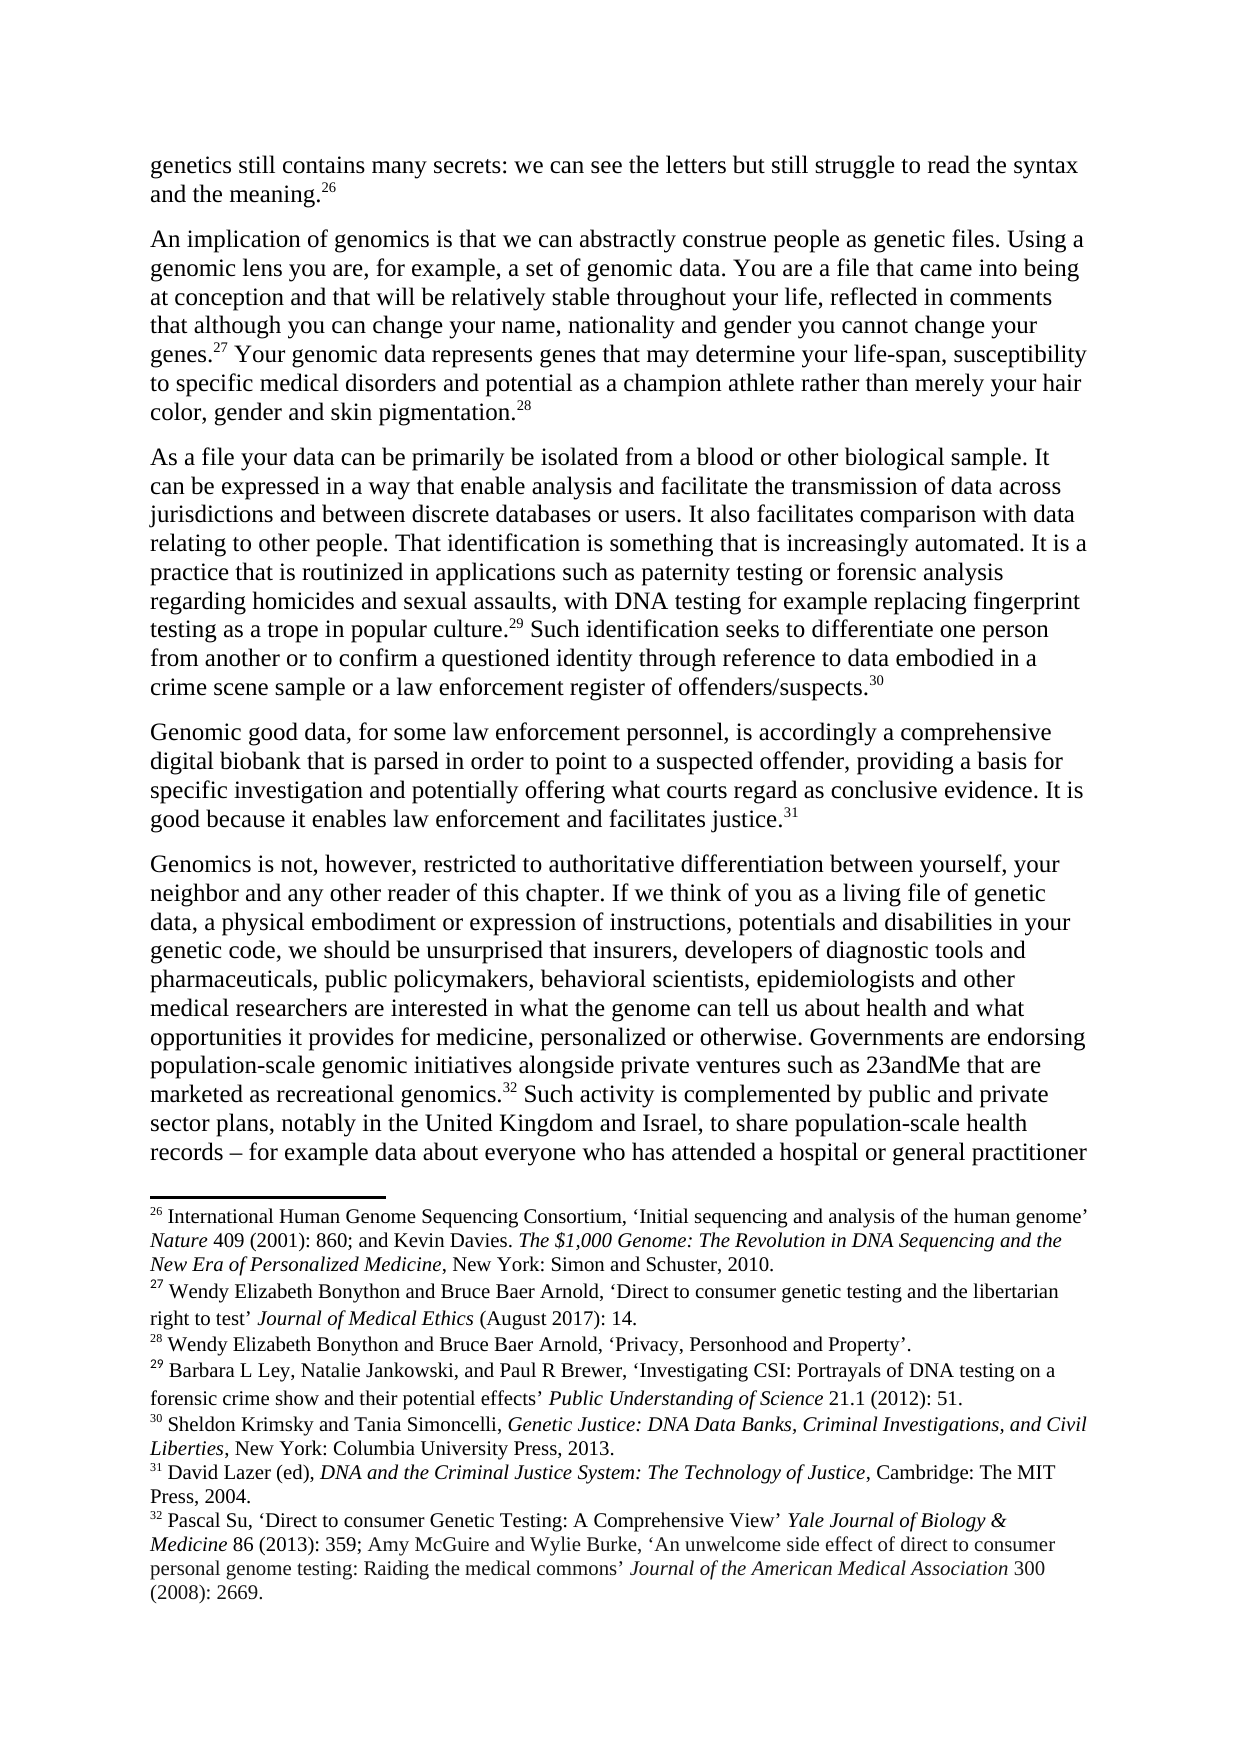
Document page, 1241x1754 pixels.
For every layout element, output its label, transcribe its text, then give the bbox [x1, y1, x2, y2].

text As a file your data can be primarily be isolated from a blood or other biological sample. It can be expressed in a way that enable analysis and facilitate the transmission of data across jurisdictions and between discrete databases or users. It also facilitates comparison with data relating to other people. That identification is something that is increasingly automated. It is a practice that is routinized in applications such as paternity testing or forensic analysis regarding homicides and sexual assaults, with DNA testing for example replacing fingerprint testing as a trope in popular culture. Such identification seeks to differentiate one person from another or to confirm a questioned identity through reference to data embodied in a crime scene sample or a law enforcement register of offenders/suspects. [150, 442, 1090, 701]
text An inflection point in our identification and potential understanding of human animals and other life forms came in the 1950s with discoveries regarding DNA, notably publication by Watson and Crick regarding the ‘double helix’, the code found in all people and characterized by some scholars as the ‘book of life’. It is a book that contrary to tabloid enthusiasm about genetics still contains many secrets: we can see the letters but still struggle to read the syntax and the meaning. [150, 150, 1090, 207]
text Genomics is not, however, restricted to authoritative differentiation between yourself, your neighbor and any other reader of this chapter. If we think of you as a living file of genetic data, a physical embodiment or expression of instructions, potentials and disabilities in your genetic code, we should be unsurprised that insurers, developers of diagnostic tools and pharmaceuticals, public policymakers, behavioral scientists, epidemiologists and other medical researchers are interested in what the genome can tell us about health and what opportunities it provides for medicine, personalized or otherwise. Governments are endorsing population-scale genomic initiatives alongside private ventures such as 23andMe that are marketed as recreational genomics. Such activity is complemented by public and private sector plans, notably in the United Kingdom and Israel, to share population-scale health records – for example data about everyone who has attended a hospital or general practitioner in England under the National Health Service. Recent studies have also identified health data and health institutions as key targets for cyberattack. [150, 849, 1090, 1165]
text An implication of genomics is that we can abstractly construe people as genetic files. Using a genomic lens you are, for example, a set of genomic data. You are a file that came into being at conception and that will be relatively stable throughout your life, reflected in comments that although you can change your name, nationality and gender you cannot change your genes. Your genomic data represents genes that may determine your life-span, susceptibility to specific medical disorders and potential as a champion athlete rather than merely your hair color, gender and skin pigmentation. [150, 224, 1090, 425]
text Genomic good data, for some law enforcement personnel, is accordingly a comprehensive digital biobank that is parsed in order to point to a suspected offender, providing a basis for specific investigation and potentially offering what courts regard as conclusive evidence. It is good because it enables law enforcement and facilitates justice. [150, 717, 1090, 832]
